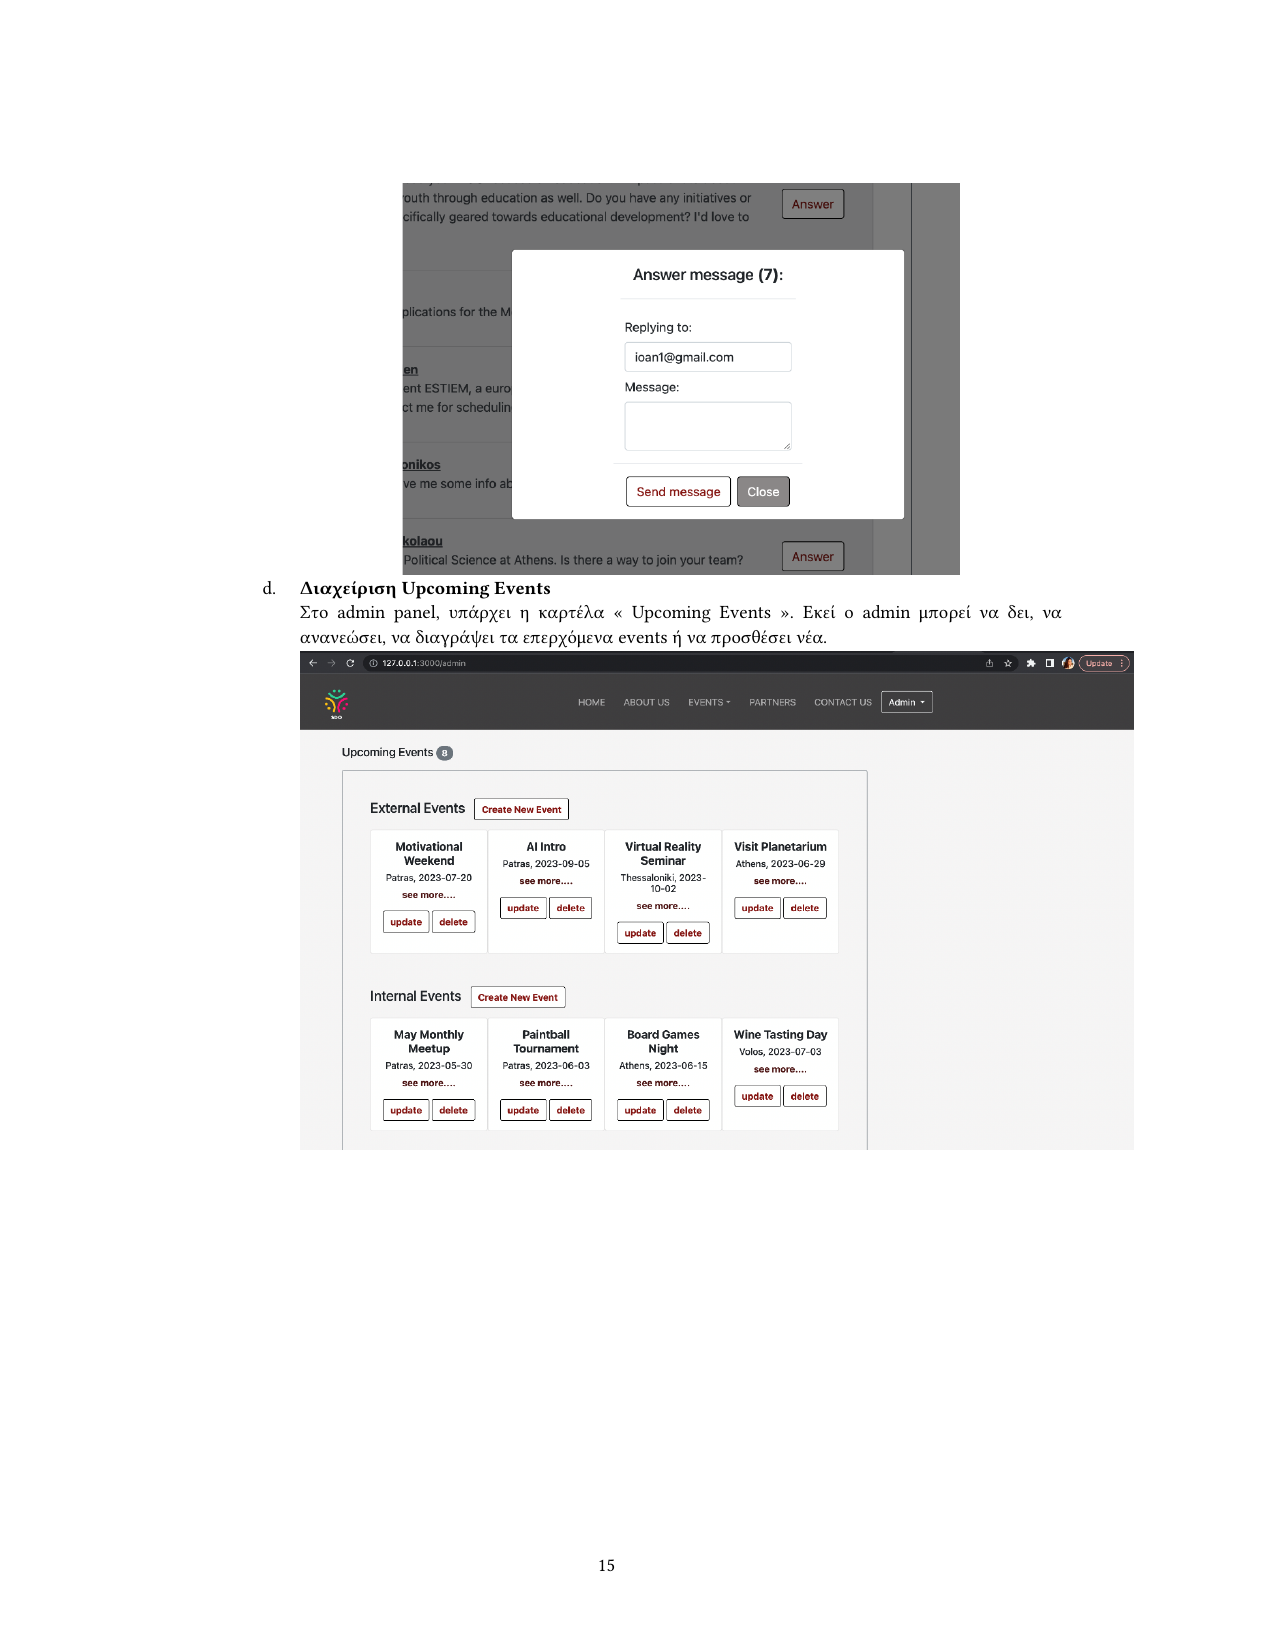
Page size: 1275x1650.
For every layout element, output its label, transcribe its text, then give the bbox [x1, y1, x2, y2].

list Στο admin panel, υπάρχει η καρτέλα « Upcoming Events ». Εκεί ο admin μπορεί να δει, να ανανεώσει, να διαγράψει τα επερχόμενα events ή να προσθέσει νέα. [300, 602, 1062, 648]
picture [402, 183, 960, 575]
list Διαχείριση Upcoming Events [262, 578, 1062, 599]
picture [300, 651, 1134, 1150]
